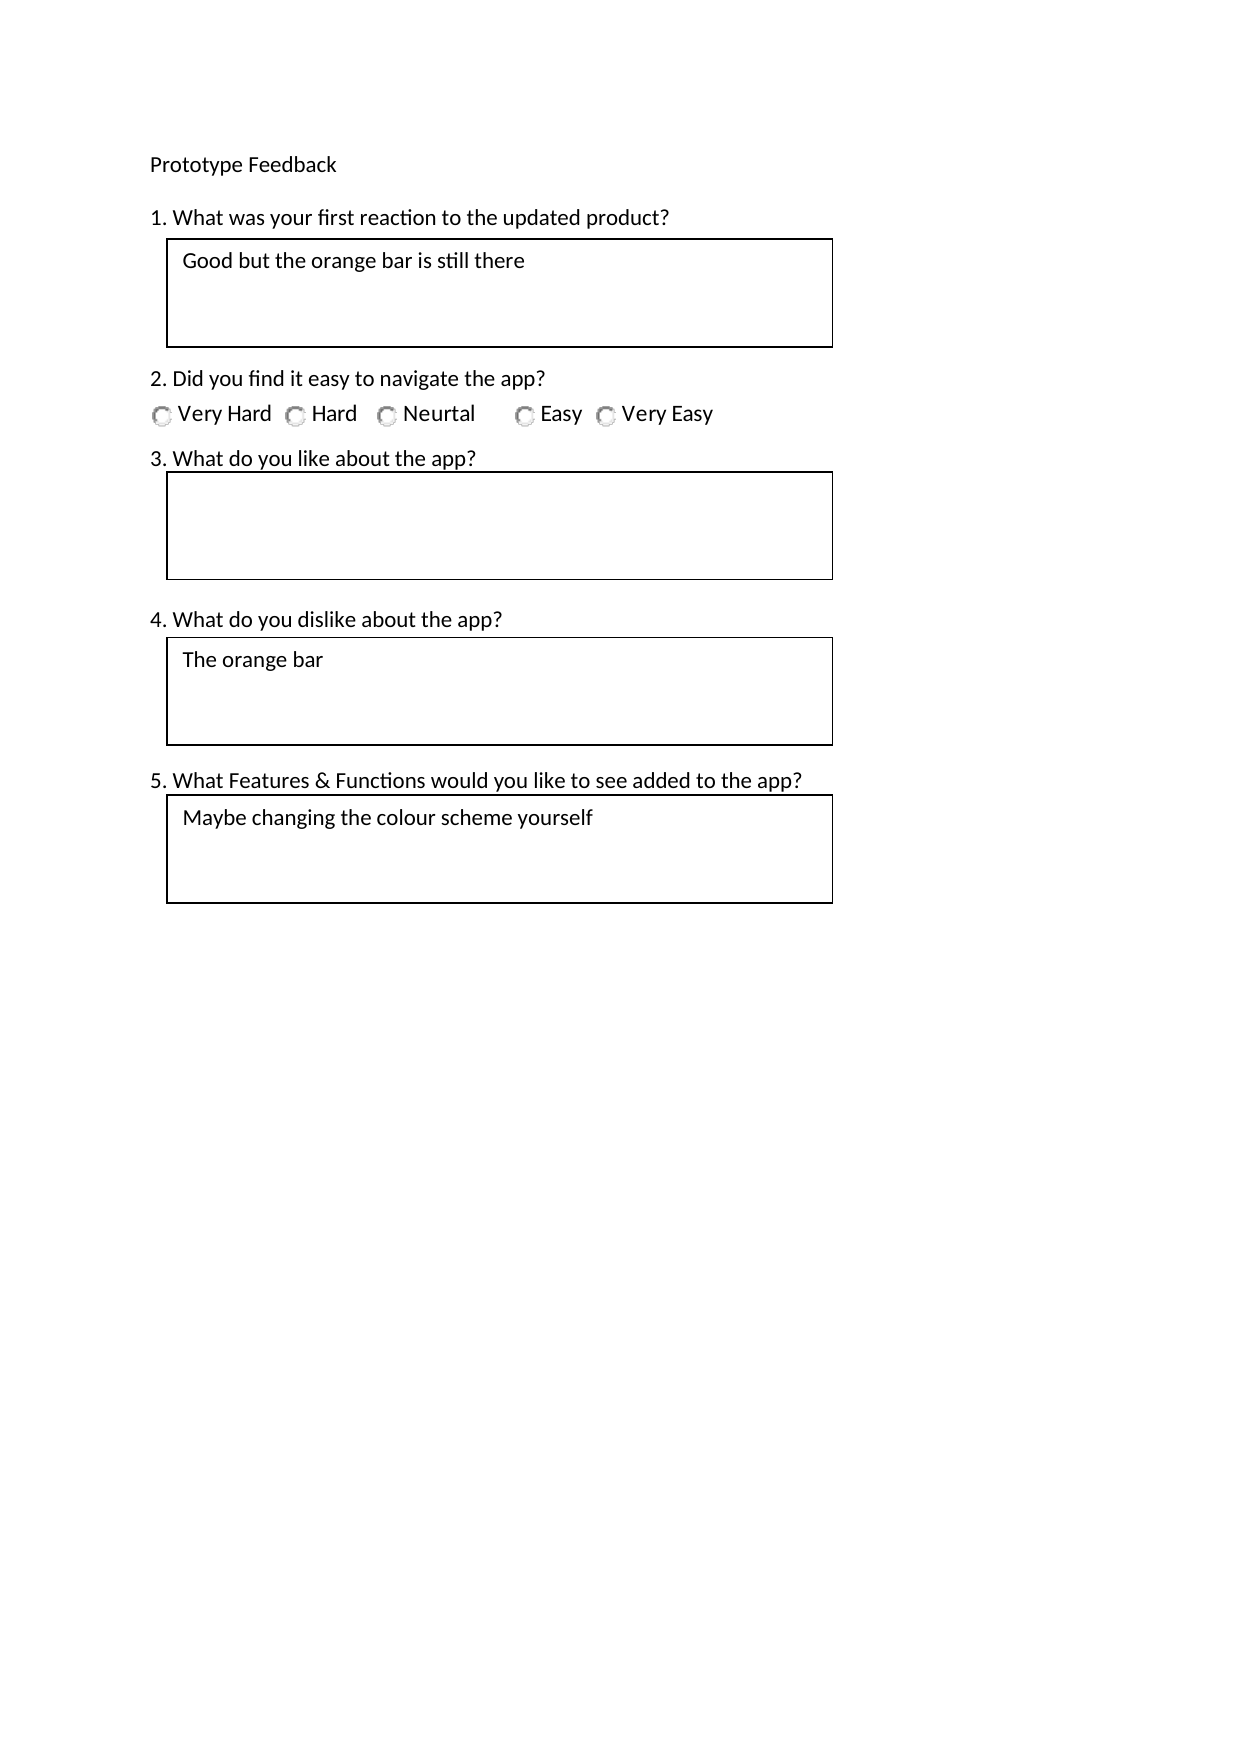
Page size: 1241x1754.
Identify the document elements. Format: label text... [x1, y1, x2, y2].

text Prototype Feedback [150, 150, 1090, 178]
text 1. What was your first reaction to the updated product? 2. Did you find it easy to navigate the app? 3. What do you like about the app? 4. What do you dislike about the app? 5. What Features & Functions would you like to see added to the app? [150, 203, 1090, 826]
